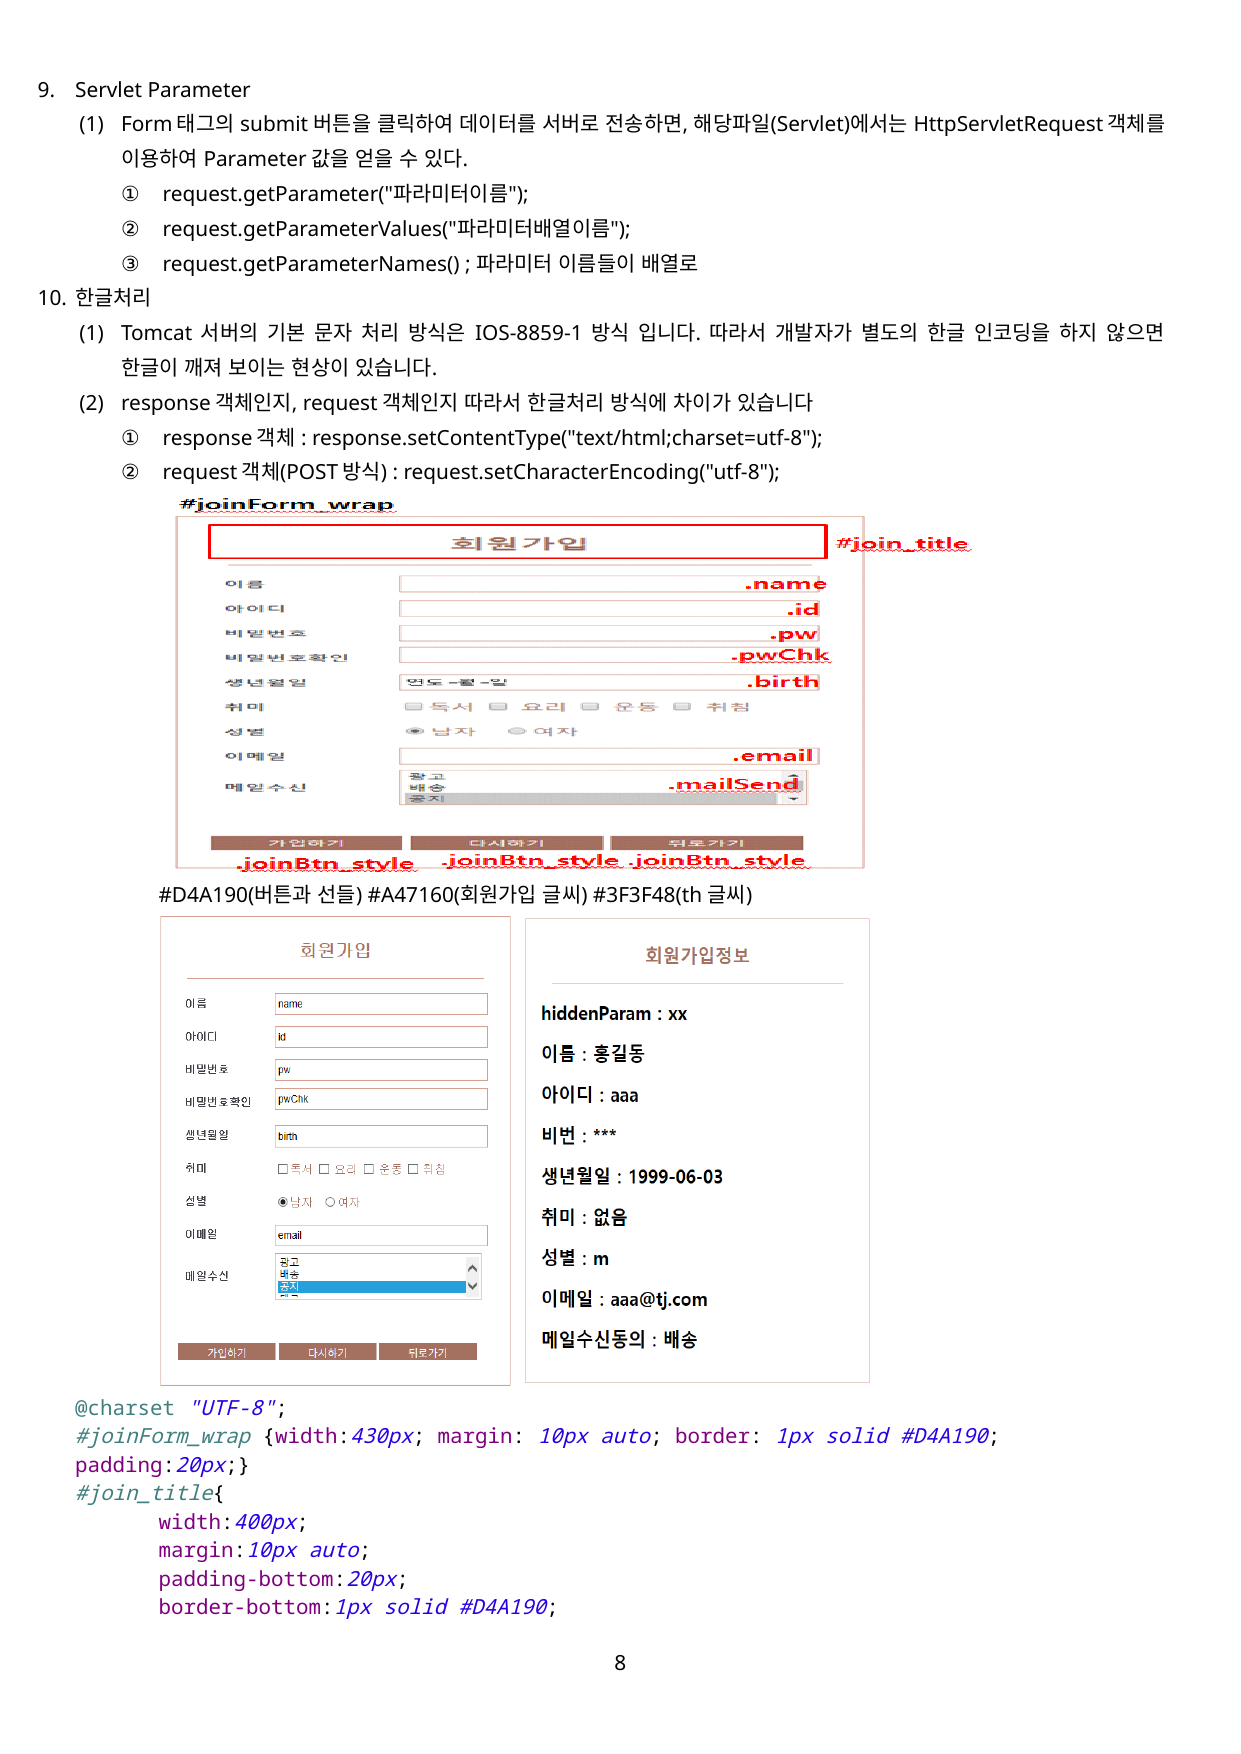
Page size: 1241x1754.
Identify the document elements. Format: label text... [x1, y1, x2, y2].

text padding-bottom:20px; [75, 1564, 1165, 1592]
list request객체(POST방식) : request.setCharacterEncoding("utf-8"); [121, 456, 1165, 486]
text width:400px; [75, 1507, 1165, 1535]
list Tomcat 서버의 기본 문자 처리 방식은 IOS-8859-1 방식 입니다. 따라서 개발자가 별도의 한글 인코딩을 하지 않으면 한글이 깨져 보이는 현상이 있습니다. [79, 316, 1165, 381]
list request.getParameterNames() ; 파라미터 이름들이 배열로 [121, 247, 1165, 277]
list 한글처리 [37, 282, 1165, 312]
picture [158, 490, 979, 874]
list response객체 : response.setContentType("text/html;charset=utf-8"); [121, 421, 1165, 451]
text @charset "UTF-8"; [75, 1393, 1165, 1422]
list request.getParameterValues("파라미터배열이름"); [121, 212, 1165, 242]
list response객체인지, request객체인지 따라서 한글처리 방식에 차이가 있습니다 [79, 386, 1165, 416]
picture [158, 912, 513, 1389]
list Form태그의 submit 버튼을 클릭하여 데이터를 서버로 전송하면, 해당파일(Servlet)에서는 HttpServletRequest객체를 이용하여 Parameter값을 얻을 수 있다. [79, 108, 1165, 173]
text #join_title{ [75, 1478, 1165, 1507]
text margin:10px auto; [75, 1535, 1165, 1564]
list request.getParameter("파라미터이름"); [121, 177, 1165, 207]
text #D4A190(버튼과 선들) #A47160(회원가입 글씨) #3F3F48(th 글씨) [75, 878, 1165, 908]
text border-bottom:1px solid #D4A190; [75, 1592, 1165, 1621]
picture [523, 913, 874, 1389]
list Servlet Parameter [37, 75, 1165, 103]
text #joinForm_wrap {width:430px; margin: 10px auto; border: 1px solid #D4A190; padding:20px;} [75, 1422, 1165, 1478]
